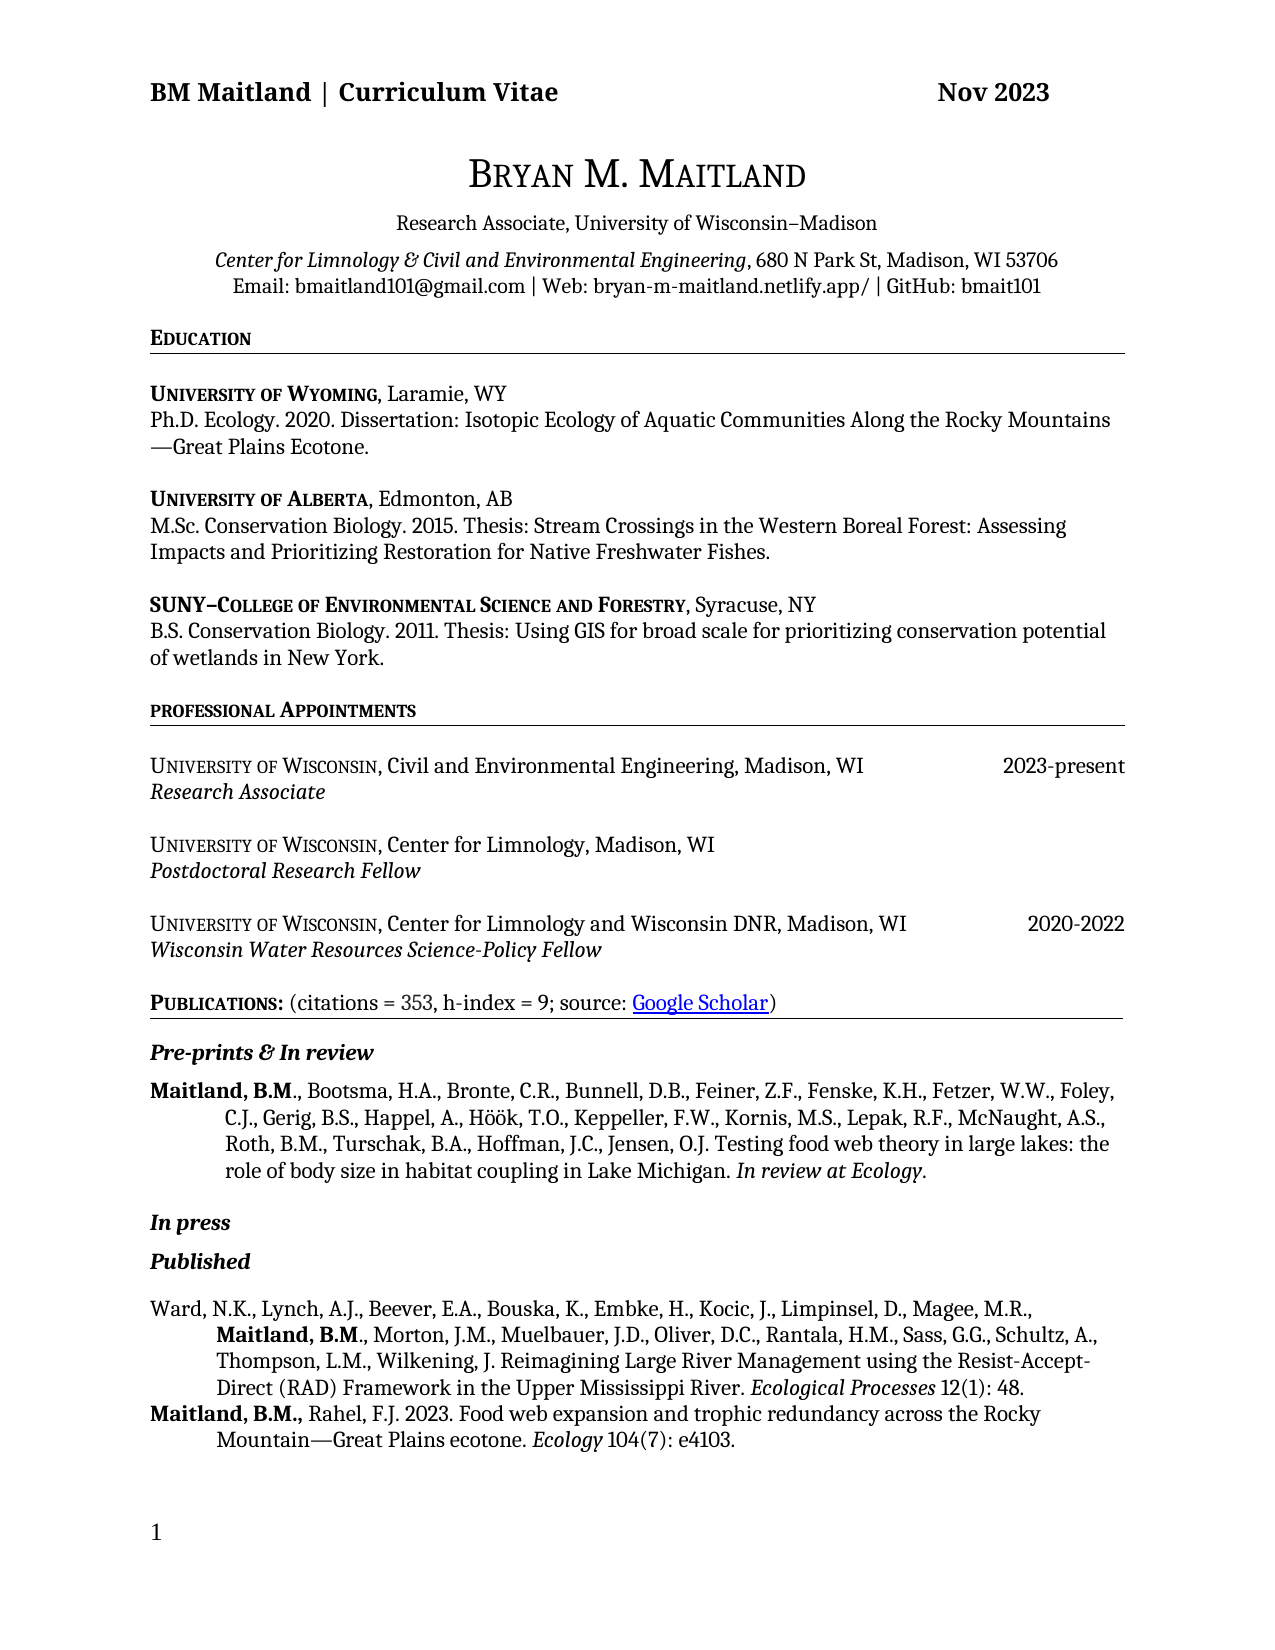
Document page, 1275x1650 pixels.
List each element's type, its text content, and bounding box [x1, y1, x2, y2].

text University of Alberta, Edmonton, AB [150, 486, 1123, 512]
text Wisconsin Water Resources Science-Policy Fellow [150, 937, 1125, 964]
text B.S. Conservation Biology. 2011. Thesis: Using GIS for broad scale for prioritizing conservation potential of wetlands in New York. [150, 618, 1123, 671]
text Bryan M. Maitland [150, 150, 1123, 198]
text Email: bmaitland101@gmail.com | Web: bryan-m-maitland.netlify.app/ | GitHub: bmait101 [150, 273, 1123, 298]
text Center for Limnology & Civil and Environmental Engineering, 680 N Park St, Madison, WI 53706 [150, 248, 1123, 273]
text Maitland, B.M., Rahel, F.J. 2023. Food web expansion and trophic redundancy across the Rocky Mountain—Great Plains ecotone. Ecology 104(7): e4103. [150, 1401, 1123, 1453]
text University of Wyoming, Laramie, WY [150, 381, 1123, 407]
text Postdoctoral Research Fellow [150, 858, 1123, 884]
text M.Sc. Conservation Biology. 2015. Thesis: Stream Crossings in the Western Boreal Forest: Assessing Impacts and Prioritizing Restoration for Native Freshwater Fishes. [150, 512, 1123, 565]
text professional Appointments [150, 697, 1125, 725]
text University of Wisconsin, Civil and Environmental Engineering, Madison, WI 2023-present [150, 753, 1123, 779]
text Published [150, 1249, 1123, 1275]
text University of Wisconsin, Center for Limnology, Madison, WI 2022-2023 [150, 832, 900, 858]
text Research Associate, University of Wisconsin–Madison [150, 210, 1123, 236]
text Maitland, B.M., Bootsma, H.A., Bronte, C.R., Bunnell, D.B., Feiner, Z.F., Fenske, K.H., Fetzer, W.W., Foley, C.J., Gerig, B.S., Happel, A., Höök, T.O., Keppeller, F.W., Kornis, M.S., Lepak, R.F., McNaught, A.S., Roth, B.M., Turschak, B.A., Hoffman, J.C., Jensen, O.J. Testing food web theory in large lakes: the role of body size in habitat coupling in Lake Michigan. In review at Ecology. [150, 1078, 1125, 1184]
text Pre-prints & In review [150, 1039, 1125, 1066]
text Research Associate [150, 779, 1123, 806]
text Ph.D. Ecology. 2020. Dissertation: Isotopic Ecology of Aquatic Communities Along the Rocky Mountains—Great Plains Ecotone. [150, 407, 1125, 460]
text Publications: (citations = 353, h-index = 9; source: Google Scholar) [150, 990, 1123, 1018]
text University of Wisconsin, Center for Limnology and Wisconsin DNR, Madison, WI 2020-2022 [150, 911, 1123, 937]
text In press [150, 1210, 1125, 1236]
text SUNY–College of Environmental Science and Forestry, Syracuse, NY [150, 592, 1123, 618]
text Education [150, 325, 1125, 353]
text Ward, N.K., Lynch, A.J., Beever, E.A., Bouska, K., Embke, H., Kocic, J., Limpinsel, D., Magee, M.R., Maitland, B.M., Morton, J.M., Muelbauer, J.D., Oliver, D.C., Rantala, H.M., Sass, G.G., Schultz, A., Thompson, L.M., Wilkening, J. Reimagining Large River Management using the Resist-Accept-Direct (RAD) Framework in the Upper Mississippi River. Ecological Processes 12(1): 48. [150, 1295, 1125, 1401]
